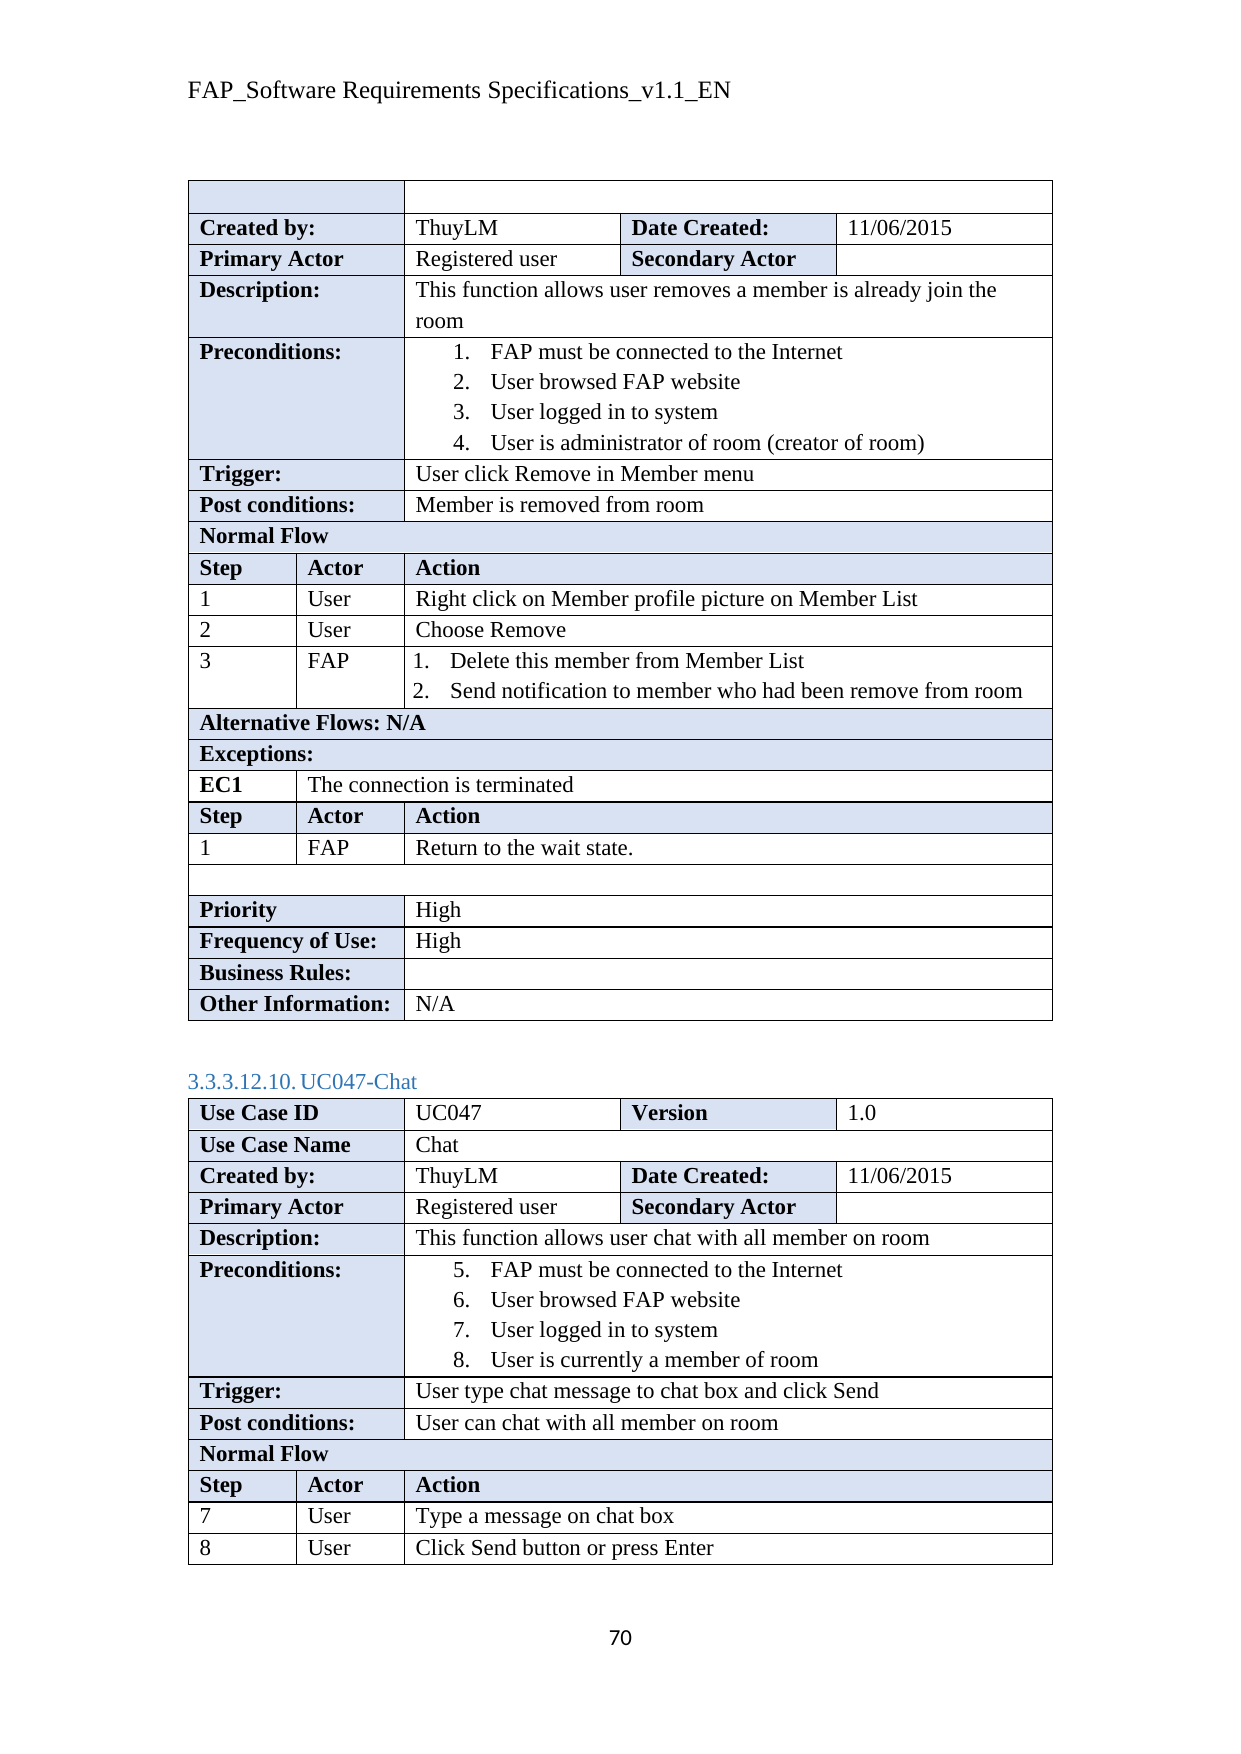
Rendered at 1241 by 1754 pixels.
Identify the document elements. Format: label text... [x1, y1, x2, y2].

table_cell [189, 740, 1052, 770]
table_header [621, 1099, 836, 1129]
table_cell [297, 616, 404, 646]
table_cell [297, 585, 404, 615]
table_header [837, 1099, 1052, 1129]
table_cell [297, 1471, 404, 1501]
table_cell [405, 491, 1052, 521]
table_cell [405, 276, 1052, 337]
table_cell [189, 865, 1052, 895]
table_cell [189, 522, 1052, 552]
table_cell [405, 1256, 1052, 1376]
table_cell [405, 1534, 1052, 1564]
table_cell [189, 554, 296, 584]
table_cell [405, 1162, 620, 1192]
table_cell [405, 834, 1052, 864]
subtitle UC047-Chat [187, 1068, 1053, 1094]
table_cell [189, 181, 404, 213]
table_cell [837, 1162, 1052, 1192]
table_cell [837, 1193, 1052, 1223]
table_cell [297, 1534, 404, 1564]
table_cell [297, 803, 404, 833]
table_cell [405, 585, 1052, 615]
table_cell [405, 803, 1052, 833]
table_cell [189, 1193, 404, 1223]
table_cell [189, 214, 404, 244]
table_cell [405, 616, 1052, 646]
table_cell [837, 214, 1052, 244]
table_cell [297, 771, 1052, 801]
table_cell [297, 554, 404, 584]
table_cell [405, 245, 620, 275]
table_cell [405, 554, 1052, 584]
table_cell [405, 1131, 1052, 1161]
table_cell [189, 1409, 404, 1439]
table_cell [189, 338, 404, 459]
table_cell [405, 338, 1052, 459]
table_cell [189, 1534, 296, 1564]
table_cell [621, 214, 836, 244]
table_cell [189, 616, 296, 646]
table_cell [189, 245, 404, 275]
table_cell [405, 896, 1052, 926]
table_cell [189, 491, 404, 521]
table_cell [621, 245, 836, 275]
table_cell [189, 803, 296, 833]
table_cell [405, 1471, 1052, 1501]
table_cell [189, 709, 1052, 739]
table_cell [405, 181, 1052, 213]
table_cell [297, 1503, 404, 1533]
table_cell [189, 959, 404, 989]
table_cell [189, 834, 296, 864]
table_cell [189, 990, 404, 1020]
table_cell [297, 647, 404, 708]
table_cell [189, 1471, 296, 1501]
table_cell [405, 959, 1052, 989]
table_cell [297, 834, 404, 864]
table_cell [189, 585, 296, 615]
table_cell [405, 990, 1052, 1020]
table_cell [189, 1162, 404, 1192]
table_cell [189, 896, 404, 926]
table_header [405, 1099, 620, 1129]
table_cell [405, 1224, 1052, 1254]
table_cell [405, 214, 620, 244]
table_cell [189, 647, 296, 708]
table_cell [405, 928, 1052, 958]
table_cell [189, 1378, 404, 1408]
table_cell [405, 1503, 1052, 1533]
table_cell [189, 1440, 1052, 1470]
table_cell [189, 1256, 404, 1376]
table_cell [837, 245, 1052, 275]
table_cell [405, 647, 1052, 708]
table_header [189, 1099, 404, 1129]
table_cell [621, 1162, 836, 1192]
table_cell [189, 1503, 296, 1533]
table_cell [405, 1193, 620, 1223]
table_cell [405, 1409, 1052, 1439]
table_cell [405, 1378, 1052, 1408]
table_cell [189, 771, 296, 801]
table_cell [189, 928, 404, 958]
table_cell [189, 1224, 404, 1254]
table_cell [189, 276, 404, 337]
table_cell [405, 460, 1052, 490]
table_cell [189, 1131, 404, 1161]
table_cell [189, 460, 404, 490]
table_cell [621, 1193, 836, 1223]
